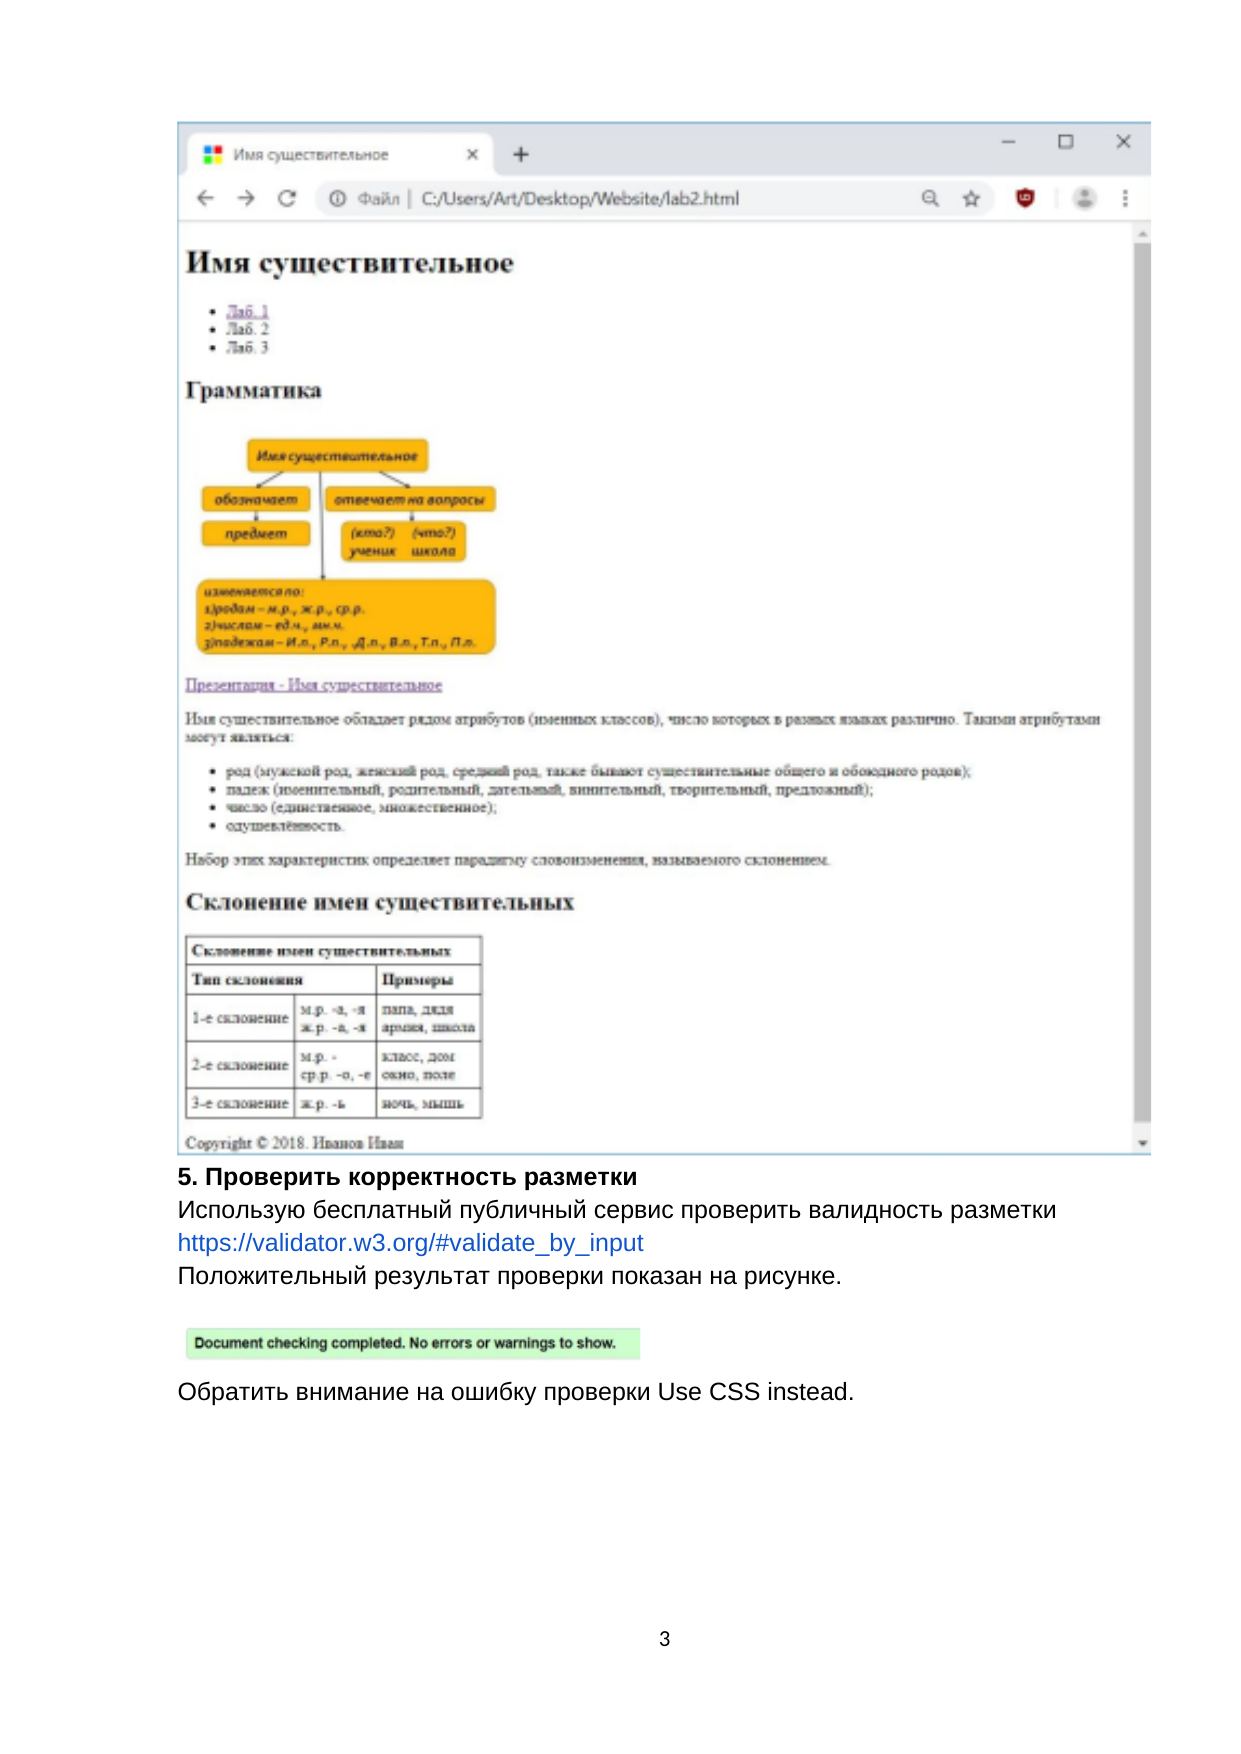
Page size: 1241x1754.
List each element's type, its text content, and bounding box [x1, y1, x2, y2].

picture [177, 118, 1152, 1158]
text Обратить внимание на ошибку проверки Use CSS instead. [177, 1314, 1152, 1438]
picture [177, 1314, 653, 1373]
